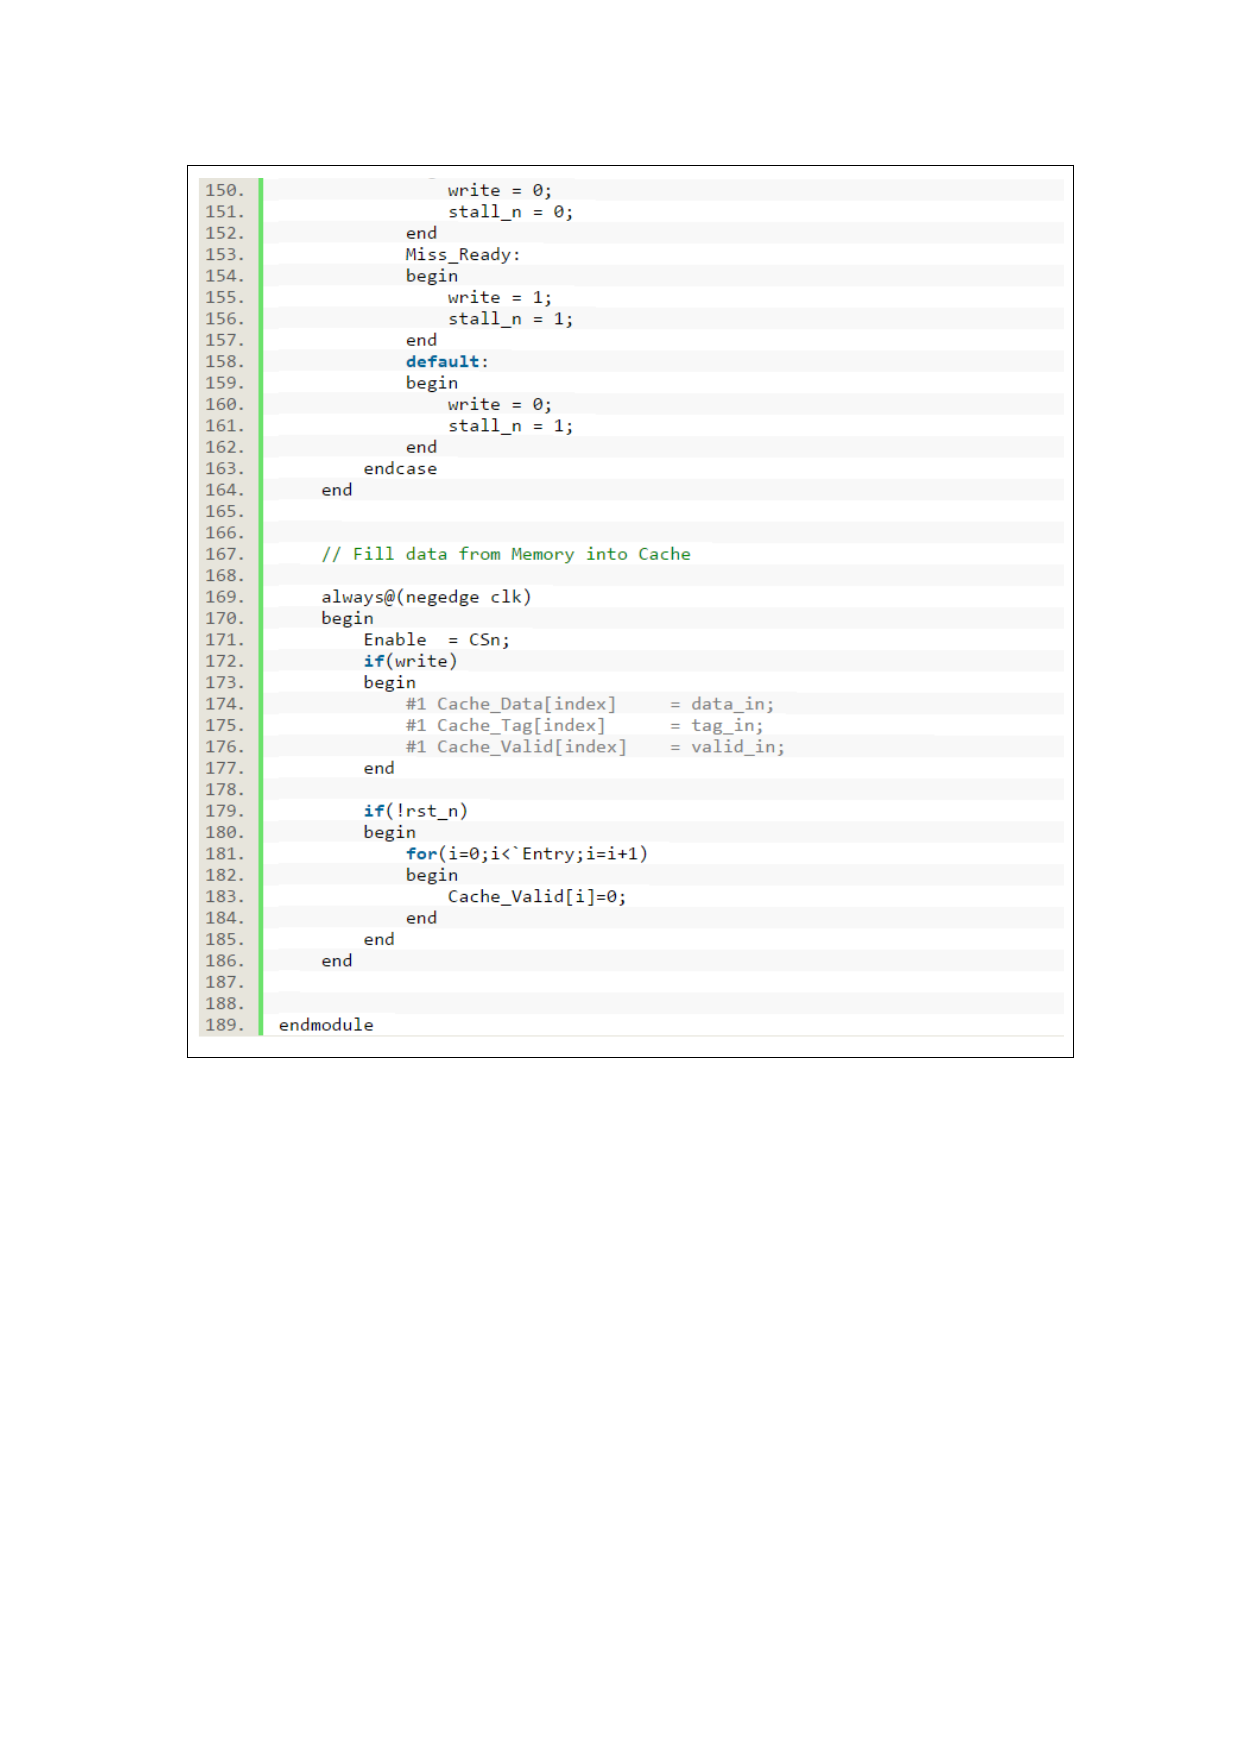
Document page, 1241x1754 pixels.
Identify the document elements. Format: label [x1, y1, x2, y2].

table_header [188, 166, 1073, 1057]
picture [198, 178, 1064, 1039]
